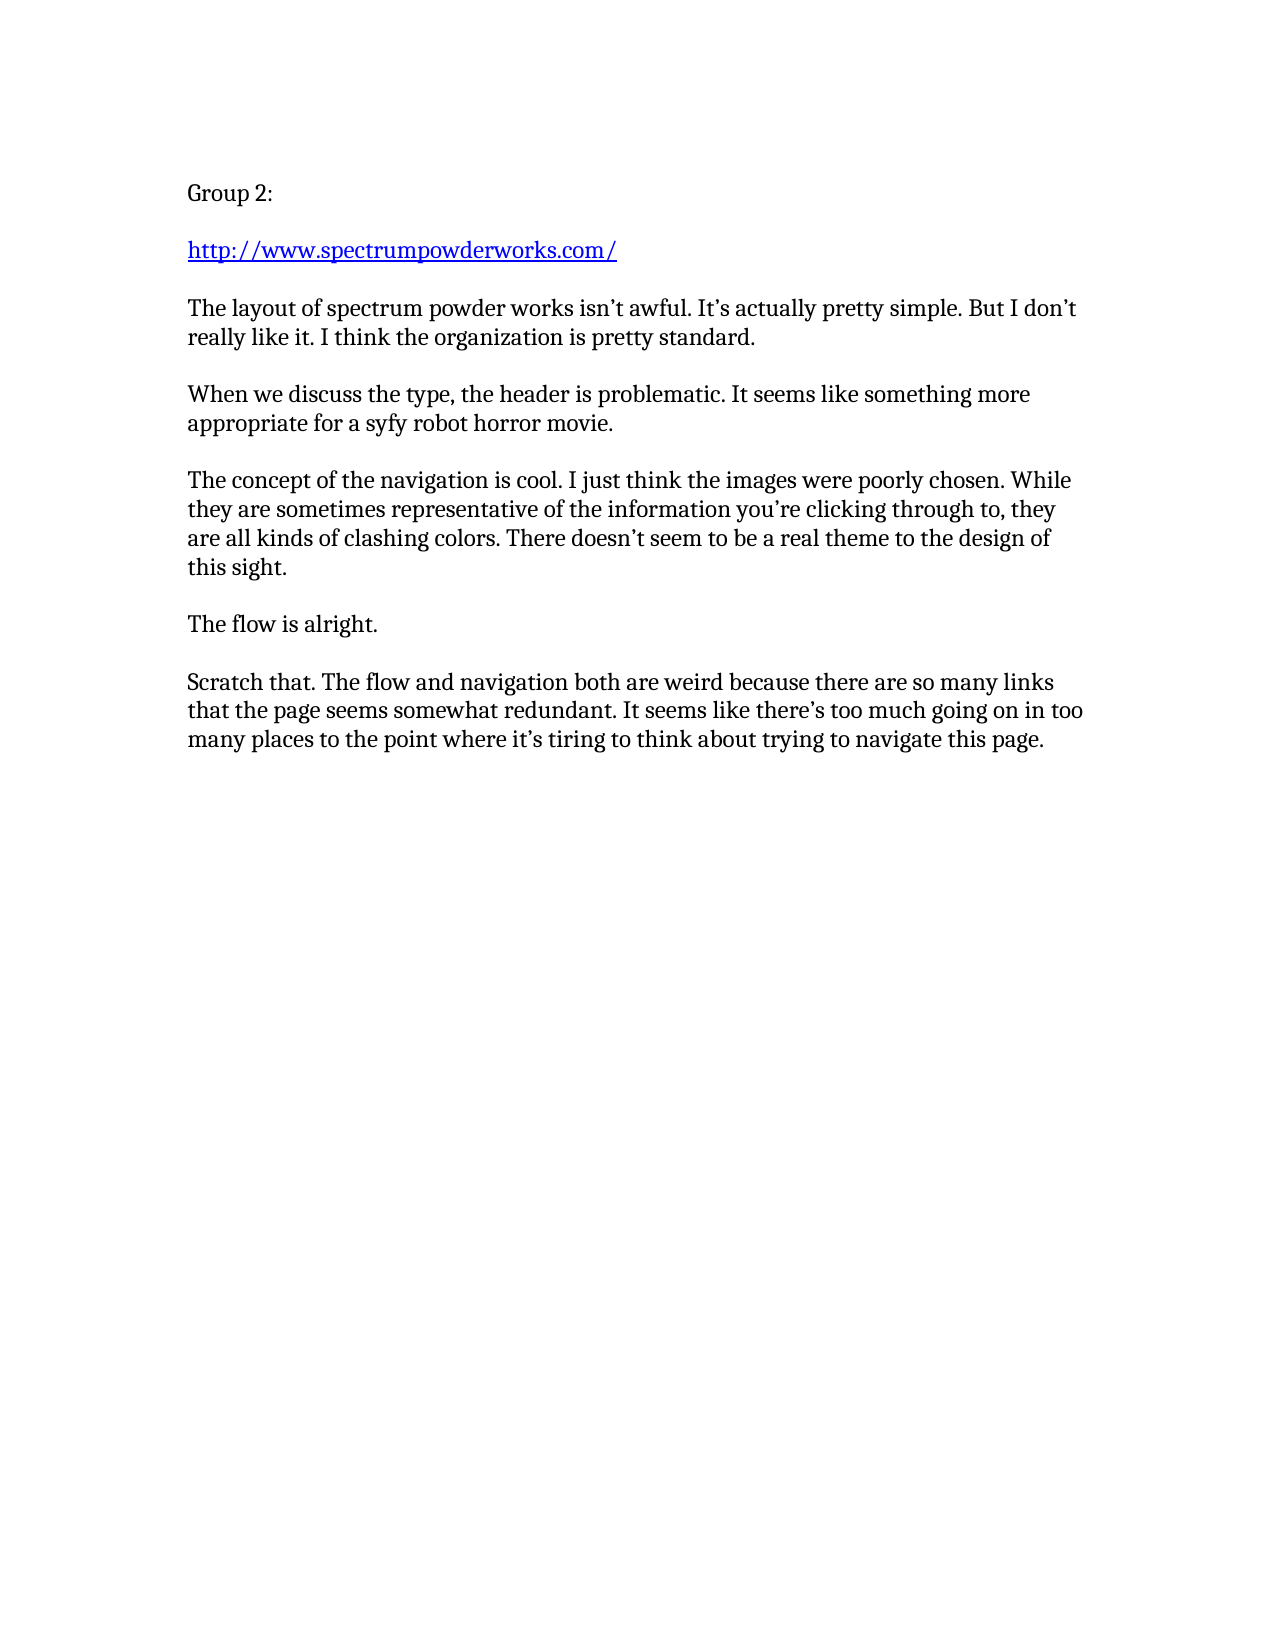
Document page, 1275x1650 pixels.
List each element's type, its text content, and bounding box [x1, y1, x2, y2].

text The concept of the navigation is cool. I just think the images were poorly chosen. While they are sometimes representative of the information you’re clicking through to, they are all kinds of clashing colors. There doesn’t seem to be a real theme to the design of this sight. [187, 466, 1087, 581]
text When we discuss the type, the header is problematic. It seems like something more appropriate for a syfy robot horror movie. [187, 380, 1087, 437]
text http://www.spectrumpowderworks.com/ [187, 236, 1087, 265]
text Group 2: [187, 179, 1087, 207]
text The layout of spectrum powder works isn’t awful. It’s actually pretty simple. But I don’t really like it. I think the organization is pretty standard. [187, 294, 1087, 351]
text The flow is alright. [187, 610, 1087, 639]
text Scratch that. The flow and navigation both are weird because there are so many links that the page seems somewhat redundant. It seems like there’s too much going on in too many places to the point where it’s tiring to think about trying to navigate this page. [187, 667, 1087, 754]
